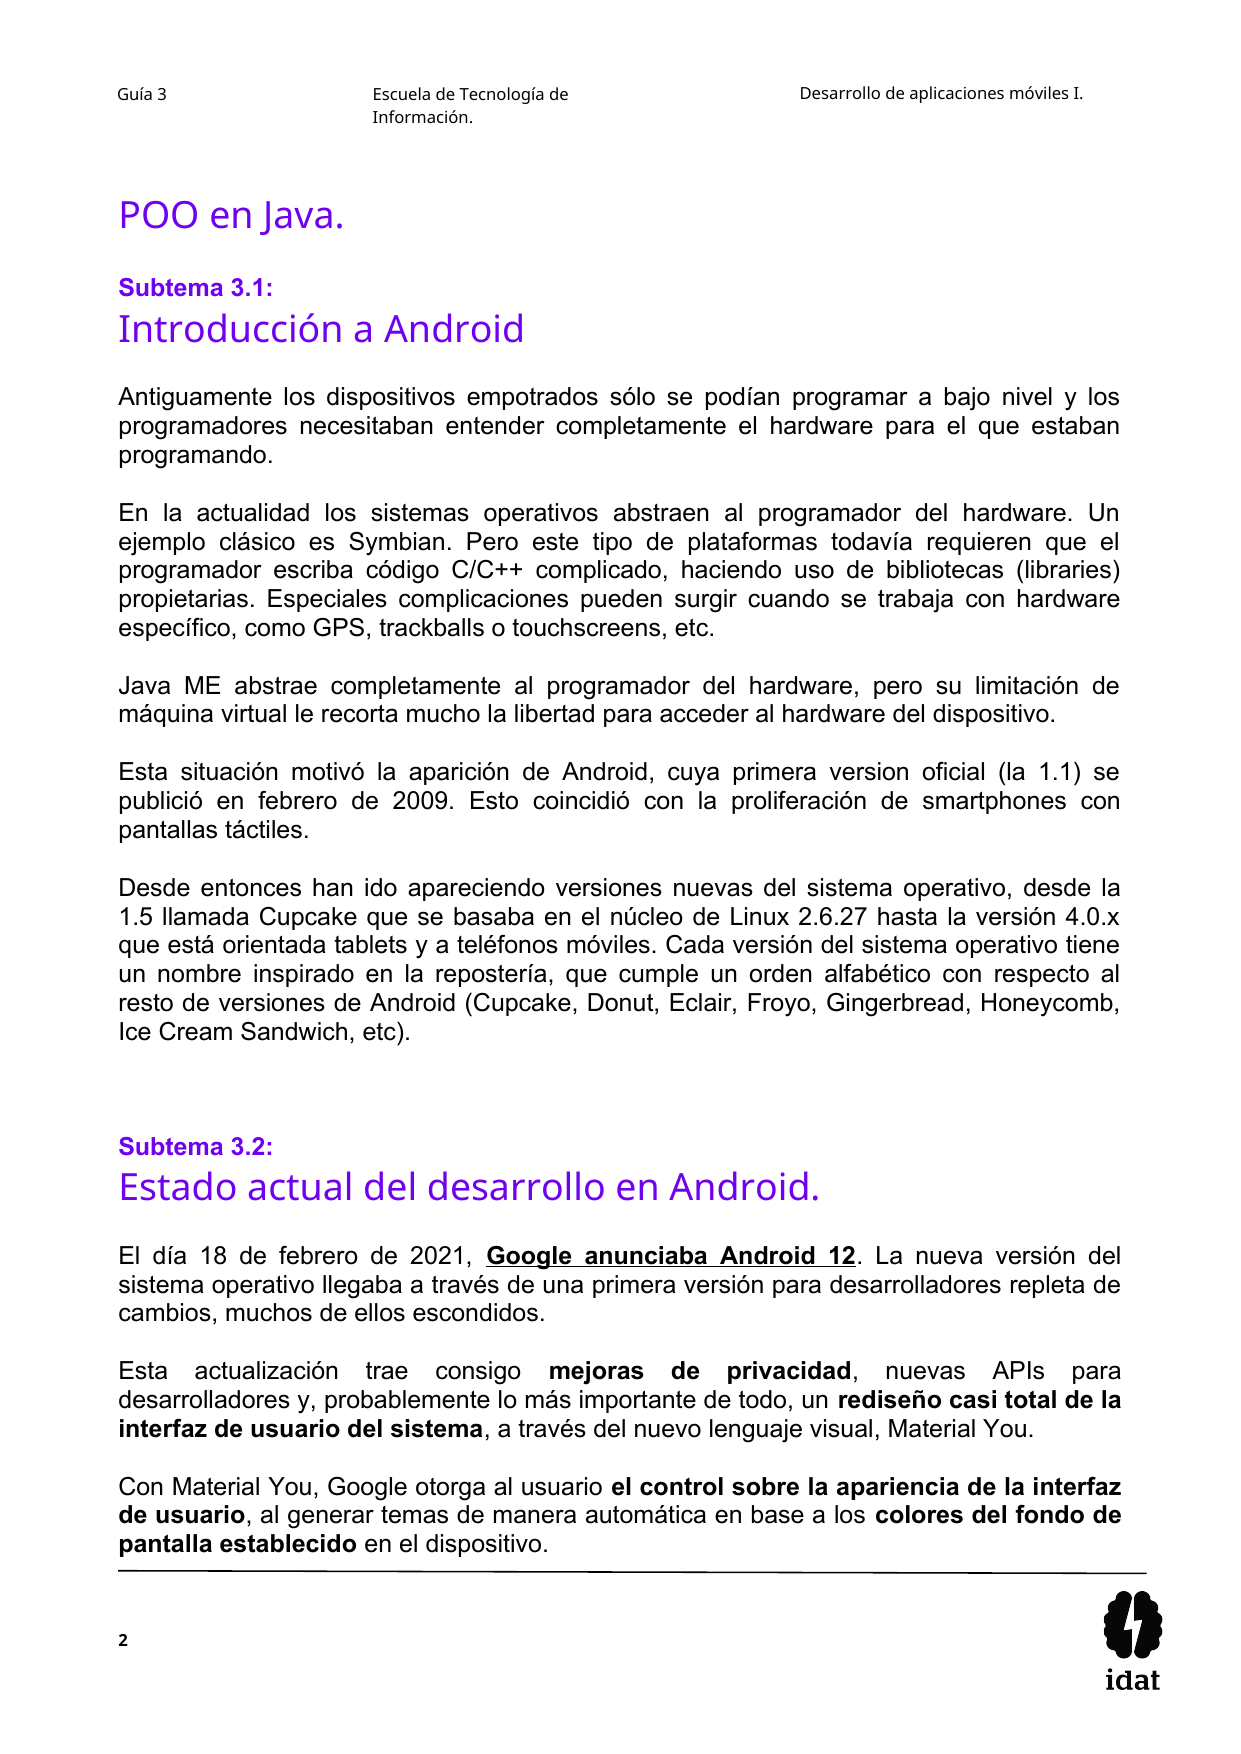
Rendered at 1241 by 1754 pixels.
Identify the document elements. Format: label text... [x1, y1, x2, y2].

text Subtema 3.2: [118, 1132, 1122, 1161]
text Subtema 3.1: [118, 273, 1122, 302]
text Java ME abstrae completamente al programador del hardware, pero su limitación de máquina virtual le recorta mucho la libertad para acceder al hardware del dispositivo. [118, 671, 1122, 728]
text Esta actualización trae consigo mejoras de privacidad, nuevas APIs para desarrolladores y, probablemente lo más importante de todo, un rediseño casi total de la interfaz de usuario del sistema, a través del nuevo lenguaje visual, Material You. [118, 1356, 1122, 1442]
text En la actualidad los sistemas operativos abstraen al programador del hardware. Un ejemplo clásico es Symbian. Pero este tipo de plataformas todavía requieren que el programador escriba código C/C++ complicado, haciendo uso de bibliotecas (libraries) propietarias. Especiales complicaciones pueden surgir cuando se trabaja con hardware específico, como GPS, trackballs o touchscreens, etc. [118, 498, 1122, 641]
text Esta situación motivó la aparición de Android, cuya primera version oficial (la 1.1) se publició en febrero de 2009. Esto coincidió con la proliferación de smartphones con pantallas táctiles. [118, 757, 1122, 843]
text Antiguamente los dispositivos empotrados sólo se podían programar a bajo nivel y los programadores necesitaban entender completamente el hardware para el que estaban programando. [118, 382, 1122, 468]
text Desde entonces han ido apareciendo versiones nuevas del sistema operativo, desde la 1.5 llamada Cupcake que se basaba en el núcleo de Linux 2.6.27 hasta la versión 4.0.x que está orientada tablets y a teléfonos móviles. Cada versión del sistema operativo tiene un nombre inspirado en la repostería, que cumple un orden alfabético con respecto al resto de versiones de Android (Cupcake, Donut, Eclair, Froyo, Gingerbread, Honeycomb, Ice Cream Sandwich, etc). [118, 873, 1122, 1045]
text POO en Java. [118, 189, 1122, 240]
text El día 18 de febrero de 2021, Google anunciaba Android 12. La nueva versión del sistema operativo llegaba a través de una primera versión para desarrolladores repleta de cambios, muchos de ellos escondidos. [118, 1241, 1122, 1327]
picture [1103, 1591, 1163, 1690]
text Con Material You, Google otorga al usuario el control sobre la apariencia de la interfaz de usuario, al generar temas de manera automática en base a los colores del fondo de pantalla establecido en el dispositivo. [118, 1472, 1122, 1558]
text Estado actual del desarrollo en Android. [118, 1161, 1122, 1212]
text Introducción a Android [118, 302, 1122, 353]
